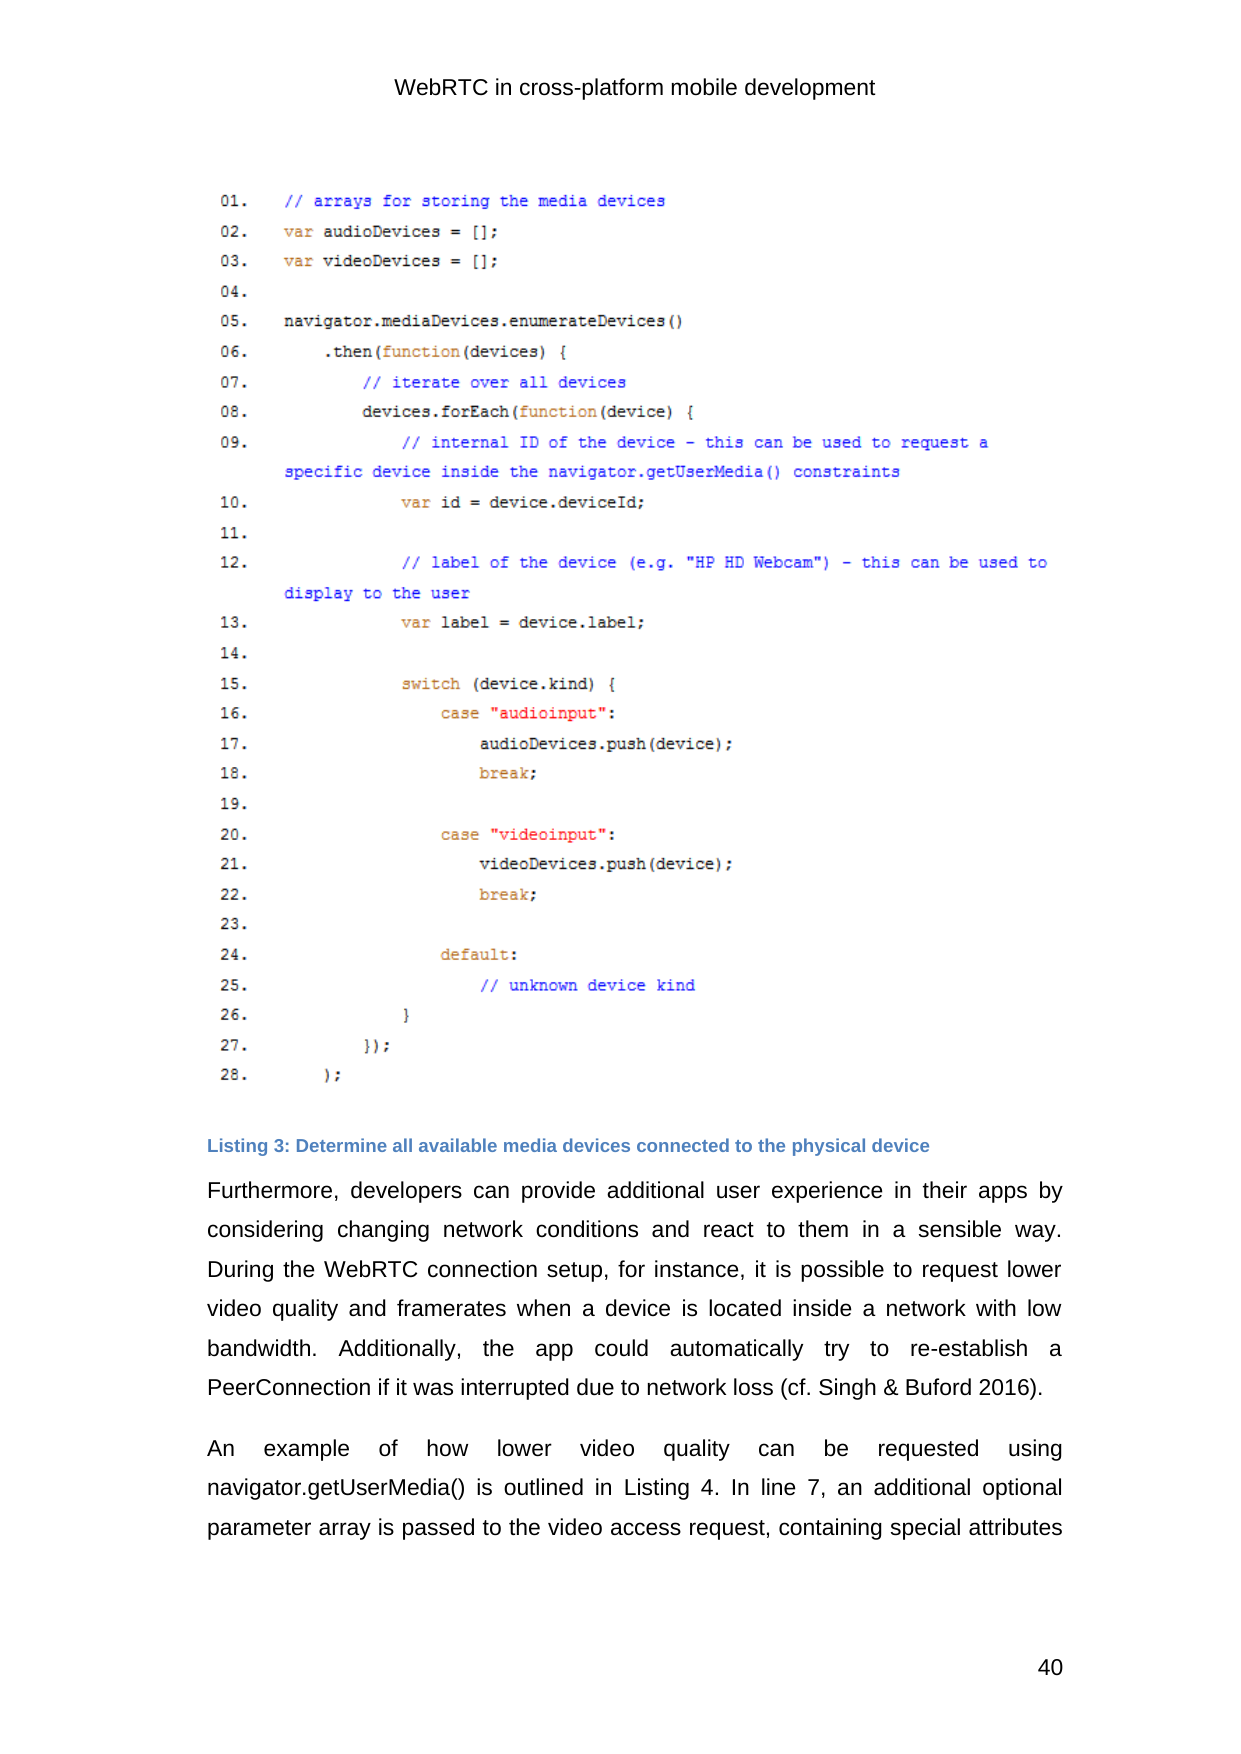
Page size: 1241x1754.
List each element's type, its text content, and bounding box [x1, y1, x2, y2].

picture [206, 177, 1063, 1101]
